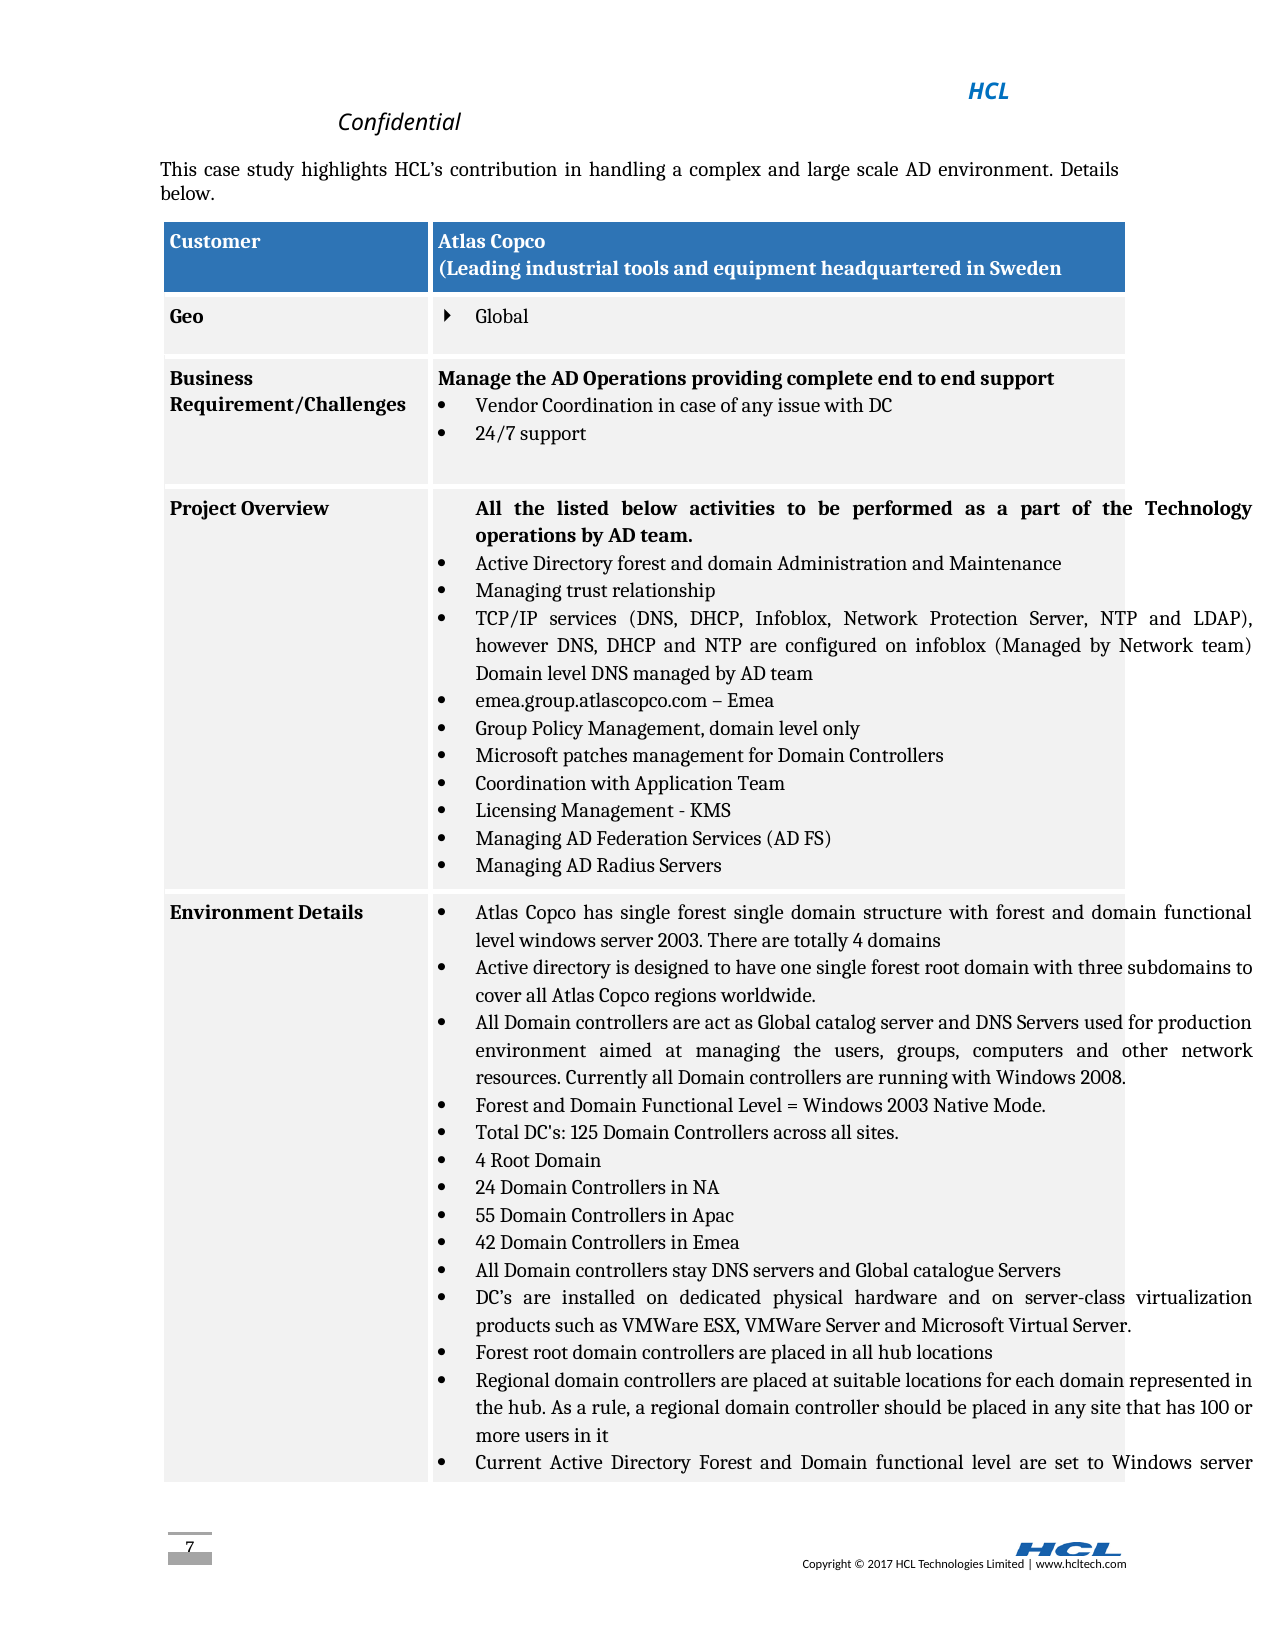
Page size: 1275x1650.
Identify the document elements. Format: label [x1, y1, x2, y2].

table_header [155, 150, 1125, 1495]
picture [1010, 1542, 1123, 1555]
